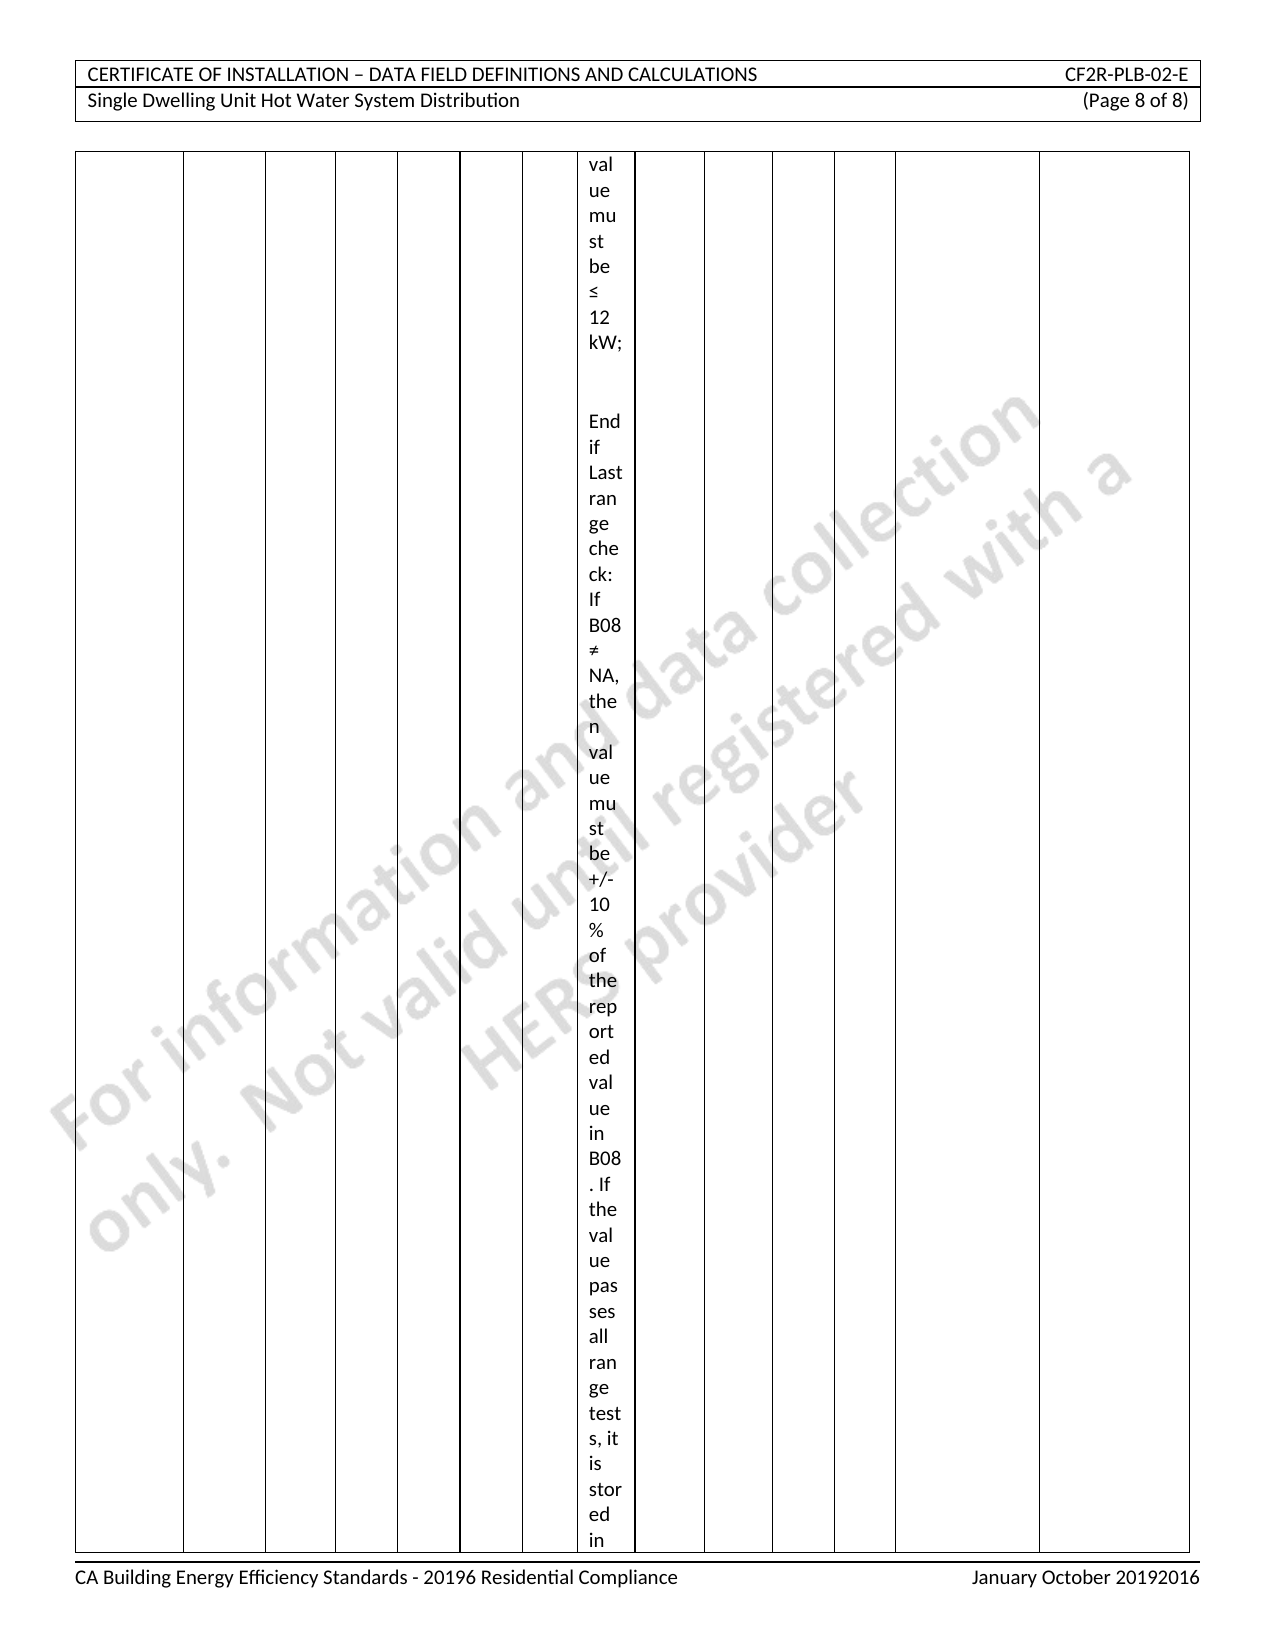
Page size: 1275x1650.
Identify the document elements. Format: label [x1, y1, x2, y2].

table_cell [76, 152, 183, 1552]
table_cell [578, 152, 634, 1552]
table_cell [705, 152, 772, 1552]
table_cell [896, 152, 1039, 1552]
table_cell [636, 152, 704, 1552]
table_cell [773, 152, 834, 1552]
table_cell [461, 152, 522, 1552]
table_cell [266, 152, 335, 1552]
table_cell [184, 152, 265, 1552]
table_cell [398, 152, 459, 1552]
table_cell [1040, 152, 1189, 1552]
table_cell [523, 152, 577, 1552]
table_cell [336, 152, 397, 1552]
table_cell [835, 152, 895, 1552]
